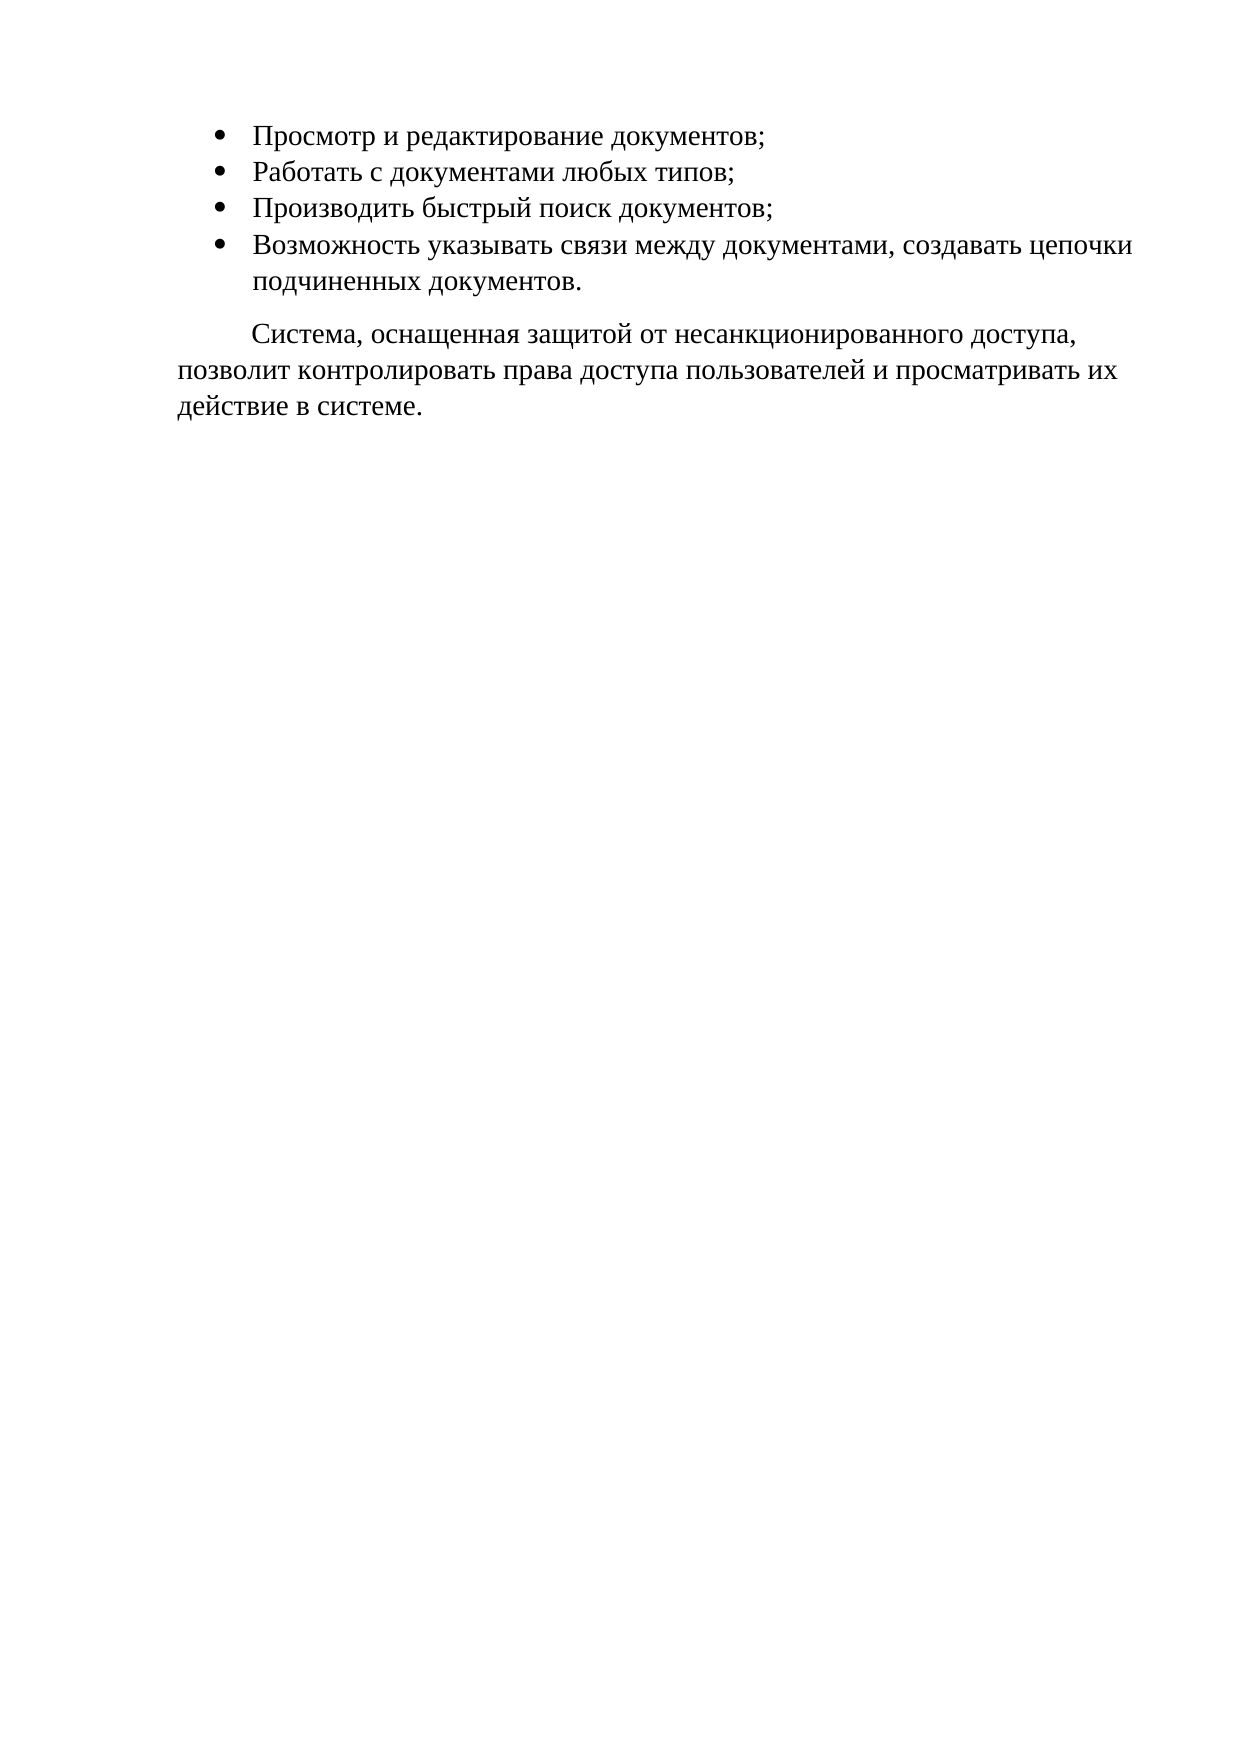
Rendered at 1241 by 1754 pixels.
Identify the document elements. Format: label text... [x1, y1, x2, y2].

list Работать с документами любых типов; [215, 154, 1152, 188]
list Просмотр и редактирование документов; [215, 118, 1152, 152]
list Производить быстрый поиск документов; [215, 191, 1152, 224]
text Система, оснащенная защитой от несанкционированного доступа, позволит контролировать права доступа пользователей и просматривать их действие в системе. [177, 316, 1152, 422]
list Возможность указывать связи между документами, создавать цепочки подчиненных документов. [215, 227, 1152, 297]
